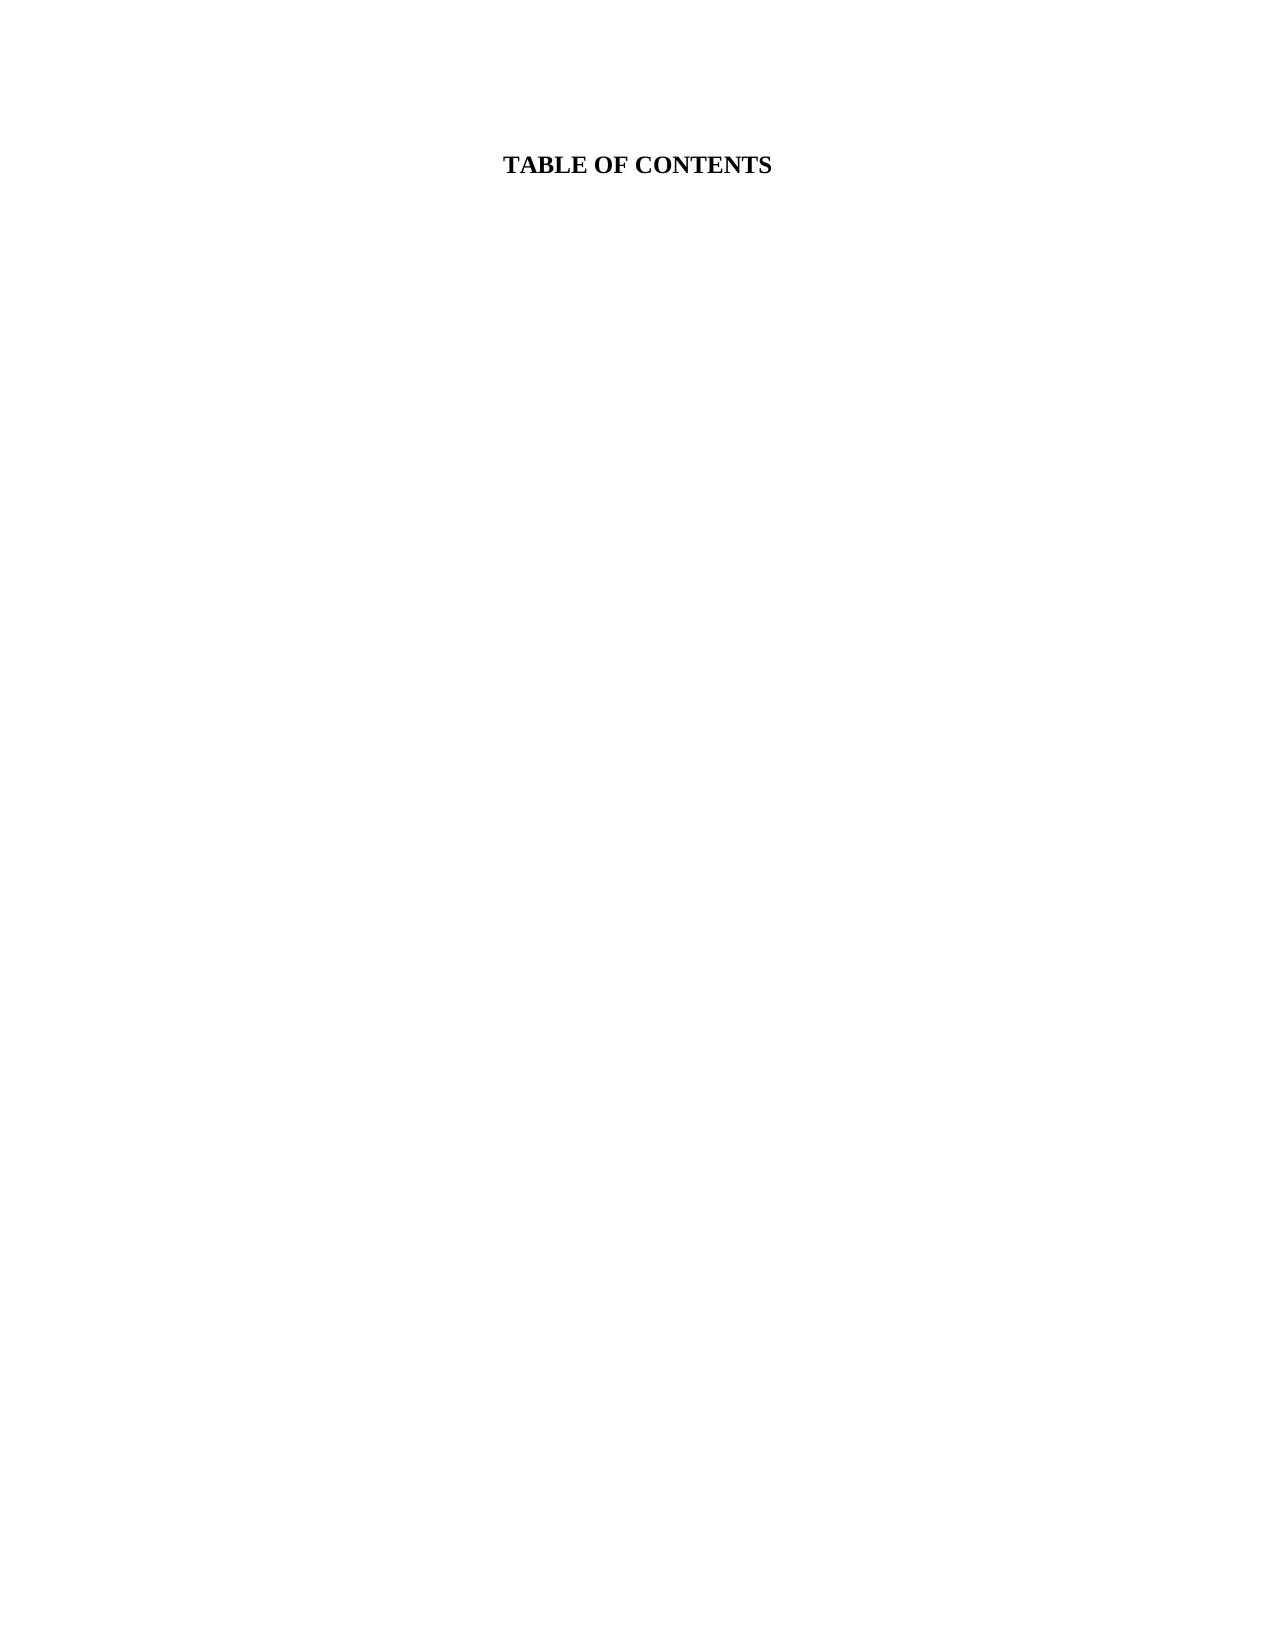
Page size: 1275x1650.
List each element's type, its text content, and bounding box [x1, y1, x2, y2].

title TABLE OF CONTENTS [187, 150, 1087, 179]
